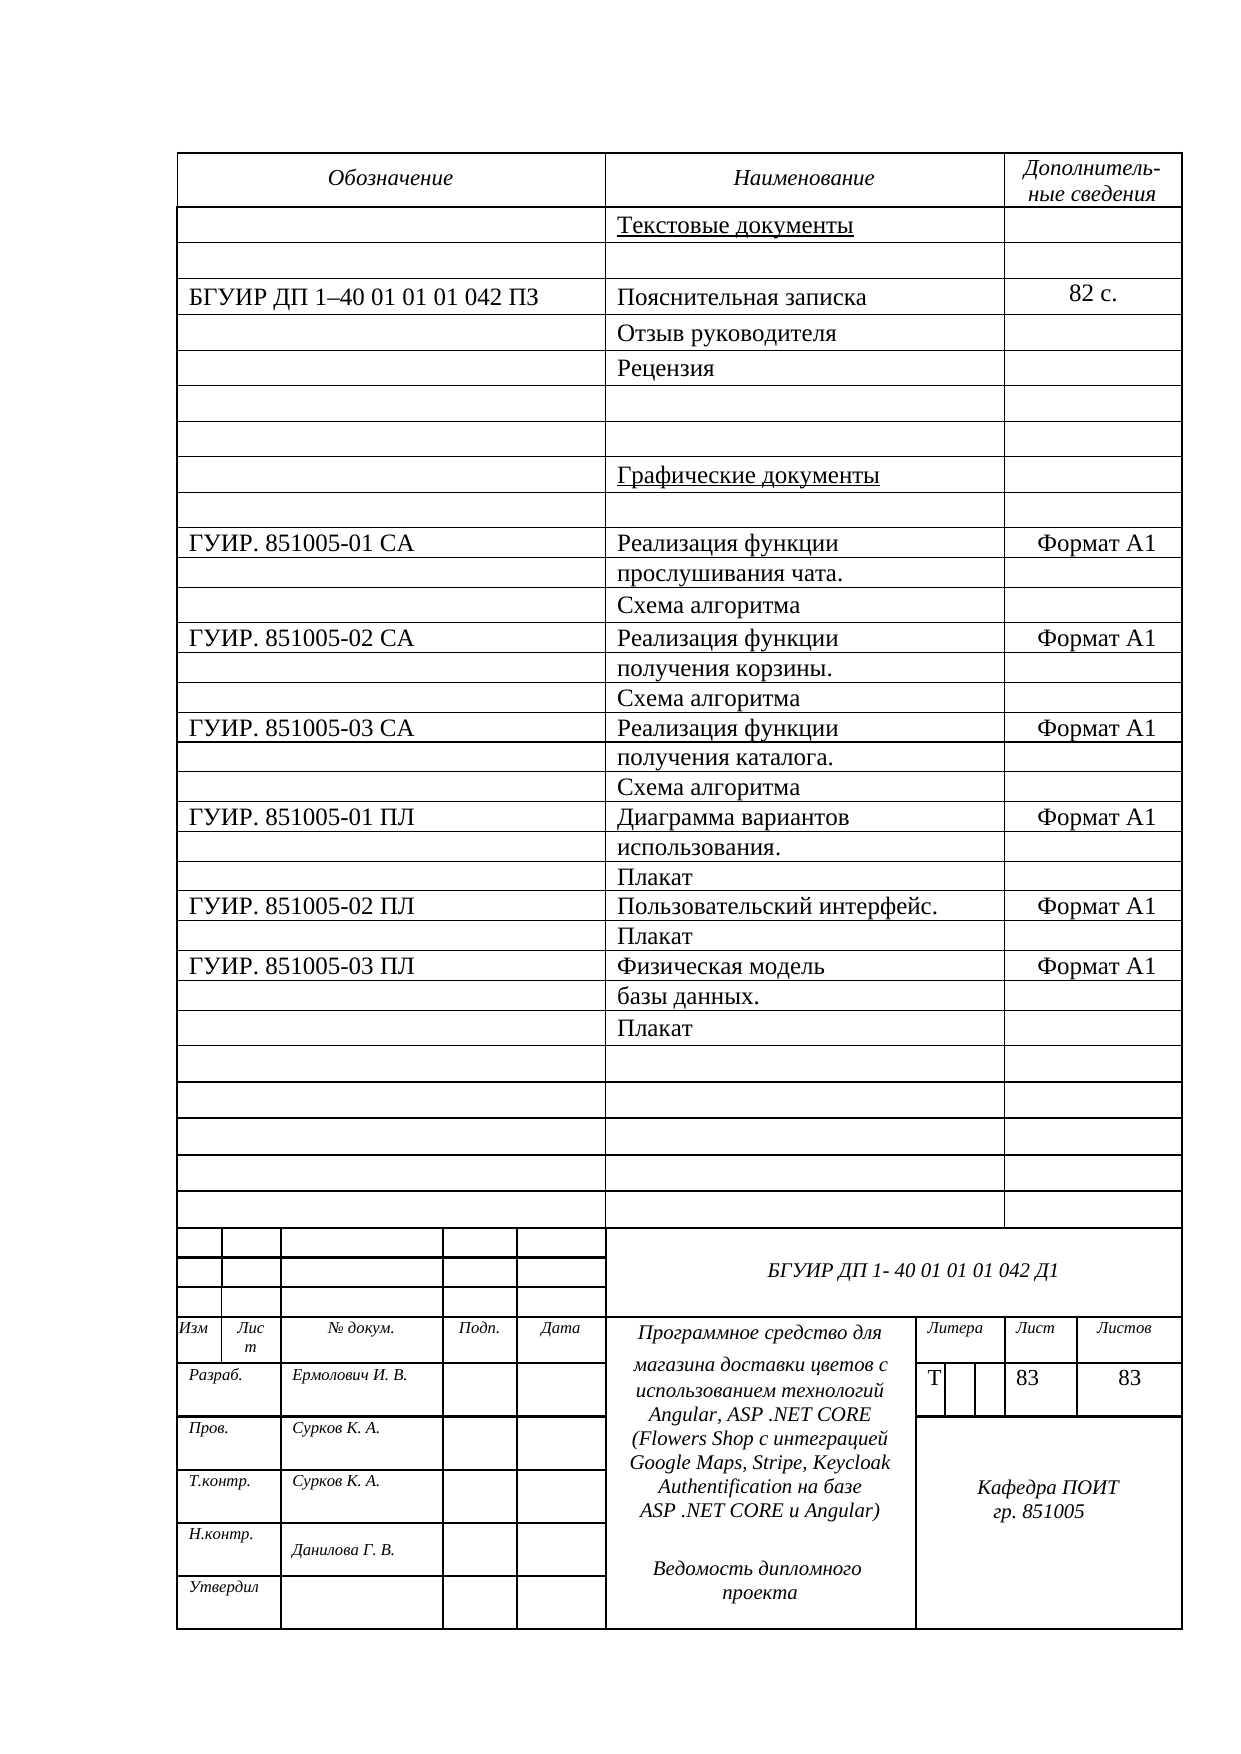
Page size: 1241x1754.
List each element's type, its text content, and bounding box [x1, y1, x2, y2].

table_cell [223, 1259, 280, 1286]
table_cell [178, 921, 605, 950]
table_cell [1005, 386, 1181, 421]
table_cell [178, 558, 605, 587]
table_cell Пользовательский интерфейс. [606, 891, 1004, 920]
table_cell [178, 772, 605, 801]
table_cell [606, 422, 1004, 456]
table_cell [1005, 493, 1181, 527]
table_cell [1005, 1119, 1181, 1154]
table_cell Т.контр. [178, 1471, 280, 1522]
table_cell Диаграмма вариантов [606, 802, 1004, 831]
table_cell [178, 1119, 605, 1154]
table_cell Реализация функции [606, 713, 1004, 741]
table_cell [178, 1229, 221, 1256]
table_cell прослушивания чата. [606, 558, 1004, 587]
table_cell [178, 1011, 605, 1045]
table_cell [178, 1288, 221, 1316]
table_cell [1005, 1046, 1181, 1081]
table_cell [518, 1577, 605, 1628]
table_cell 82 с. [1005, 279, 1181, 314]
table_cell Реализация функции [606, 623, 1004, 652]
table_cell Утвердил [178, 1577, 280, 1628]
table_cell [444, 1471, 516, 1522]
table_cell [178, 1259, 221, 1286]
table_cell [606, 1156, 1004, 1190]
table_cell Схема алгоритма [606, 683, 1004, 712]
table_cell Реализация функции [606, 528, 1004, 557]
table_cell [178, 981, 605, 1009]
table_cell Данилова Г. В. [282, 1524, 442, 1575]
table_cell Формат А1 [1005, 802, 1181, 831]
table_cell [518, 1364, 605, 1415]
table_cell Плакат [606, 921, 1004, 950]
table_cell Пояснительная записка [606, 279, 1004, 314]
table_cell [1005, 683, 1181, 712]
table_cell Н.контр. [178, 1524, 280, 1575]
table_cell [178, 208, 605, 242]
table_cell [444, 1259, 516, 1286]
table_cell Дата [518, 1318, 605, 1362]
table_cell [1005, 1011, 1181, 1045]
table_cell [976, 1364, 1004, 1415]
table_cell [178, 1083, 605, 1117]
table_cell [606, 243, 1004, 277]
table_cell [444, 1364, 516, 1415]
table_cell Подп. [444, 1318, 516, 1362]
table_cell [178, 1192, 605, 1227]
table_cell [282, 1577, 442, 1628]
table_cell [1005, 243, 1181, 277]
table_cell Плакат [606, 1011, 1004, 1045]
table_cell [1005, 743, 1181, 771]
table_cell БГУИР ДП 1- 40 01 01 01 042 Д1 [607, 1229, 1181, 1316]
table_cell [282, 1259, 442, 1286]
table_cell [178, 457, 605, 492]
table_header Дополнитель-ные сведения [1005, 154, 1181, 206]
table_cell [518, 1471, 605, 1522]
table_cell Изм [178, 1318, 221, 1362]
table_cell Рецензия [606, 351, 1004, 385]
table_cell 83 [1006, 1364, 1076, 1415]
table_cell [1005, 208, 1181, 242]
table_cell ГУИР. 851005-02 ПЛ [178, 891, 605, 920]
table_cell [518, 1288, 605, 1316]
table_cell [606, 1192, 1004, 1227]
table_cell Сурков К. А. [282, 1418, 442, 1468]
table_cell Формат А1 [1005, 528, 1181, 557]
table_cell Пров. [178, 1418, 280, 1468]
table_cell Ермолович И. В. [282, 1364, 442, 1415]
table_cell ГУИР. 851005-03 ПЛ [178, 951, 605, 980]
table_cell [178, 832, 605, 861]
table_cell Т [917, 1364, 944, 1415]
table_cell Текстовые документы [606, 208, 1004, 242]
table_cell Графические документы [606, 457, 1004, 492]
table_cell Лист [222, 1318, 280, 1362]
table_cell [606, 1119, 1004, 1154]
table_cell № докум. [282, 1318, 442, 1362]
table_cell Разраб. [178, 1364, 280, 1415]
table_cell [1005, 862, 1181, 890]
table_cell [444, 1418, 516, 1468]
table_cell [444, 1229, 516, 1256]
table_cell Формат А1 [1005, 951, 1181, 980]
table_cell [518, 1524, 605, 1575]
table_cell ГУИР. 851005-01 ПЛ [178, 802, 605, 831]
table_cell [1005, 921, 1181, 950]
table_cell [178, 315, 605, 349]
table_cell [1005, 1083, 1181, 1117]
table_cell ГУИР. 851005-02 СА [178, 623, 605, 652]
table_cell [1005, 558, 1181, 587]
table_cell БГУИР ДП 1–40 01 01 01 042 ПЗ [178, 279, 605, 314]
table_cell [178, 1046, 605, 1081]
table_cell Лист [1006, 1318, 1076, 1362]
table_cell [178, 351, 605, 385]
table_cell Программное средство для магазина доставки цветов с использованием технологий Angular, ASP .NET CORE (Flowers Shop с интеграцией Google Maps, Stripe, Keycloak Authentification на базе ASP .NET CORE и Angular) Ведомость дипломного проекта [607, 1318, 915, 1628]
table_cell [178, 683, 605, 712]
table_cell [178, 588, 605, 622]
table_cell [282, 1288, 442, 1316]
table_cell 83 [1078, 1364, 1181, 1415]
table_cell [606, 493, 1004, 527]
table_cell [1005, 653, 1181, 682]
table_cell [178, 862, 605, 890]
table_cell Схема алгоритма [606, 588, 1004, 622]
table_cell [178, 493, 605, 527]
table_cell [282, 1229, 442, 1256]
table_cell Плакат [606, 862, 1004, 890]
table_cell [946, 1364, 974, 1415]
table_cell [518, 1259, 605, 1286]
table_cell Сурков К. А. [282, 1471, 442, 1522]
table_header Обозначение [178, 154, 605, 206]
table_cell базы данных. [606, 981, 1004, 1009]
table_cell [518, 1418, 605, 1468]
table_cell [518, 1229, 605, 1256]
table_cell получения каталога. [606, 743, 1004, 771]
table_cell Кафедра ПОИТ гр. 851005 [917, 1418, 1181, 1628]
table_cell [444, 1288, 516, 1316]
table_cell [606, 1046, 1004, 1081]
table_cell Формат А1 [1005, 713, 1181, 741]
table_cell [1005, 315, 1181, 349]
table_cell [223, 1229, 280, 1256]
table_cell [178, 743, 605, 771]
table_cell [178, 243, 605, 277]
table_cell ГУИР. 851005-01 СА [178, 528, 605, 557]
table_cell Формат А1 [1005, 891, 1181, 920]
table_cell Литера [917, 1318, 1004, 1362]
table_cell использования. [606, 832, 1004, 861]
table_cell [1005, 772, 1181, 801]
table_cell получения корзины. [606, 653, 1004, 682]
table_cell [444, 1577, 516, 1628]
table_cell [606, 1083, 1004, 1117]
table_cell Физическая модель [606, 951, 1004, 980]
table_cell [1005, 832, 1181, 861]
table_cell [178, 653, 605, 682]
table_header Наименование [606, 154, 1004, 206]
table_cell [1005, 1156, 1181, 1190]
table_cell ГУИР. 851005-03 СА [178, 713, 605, 741]
table_cell [1005, 588, 1181, 622]
table_cell [222, 1288, 280, 1316]
table_cell [178, 386, 605, 421]
table_cell Схема алгоритма [606, 772, 1004, 801]
table_cell [178, 422, 605, 456]
table_cell Формат А1 [1005, 623, 1181, 652]
table_cell Листов [1078, 1318, 1181, 1362]
table_cell [1005, 1192, 1181, 1227]
table_cell Отзыв руководителя [606, 315, 1004, 349]
table_cell [606, 386, 1004, 421]
table_cell [1005, 981, 1181, 1009]
table_cell [1005, 422, 1181, 456]
table_cell [444, 1524, 516, 1575]
table_cell [1005, 457, 1181, 492]
table_cell [1005, 351, 1181, 385]
table_cell [178, 1156, 605, 1190]
